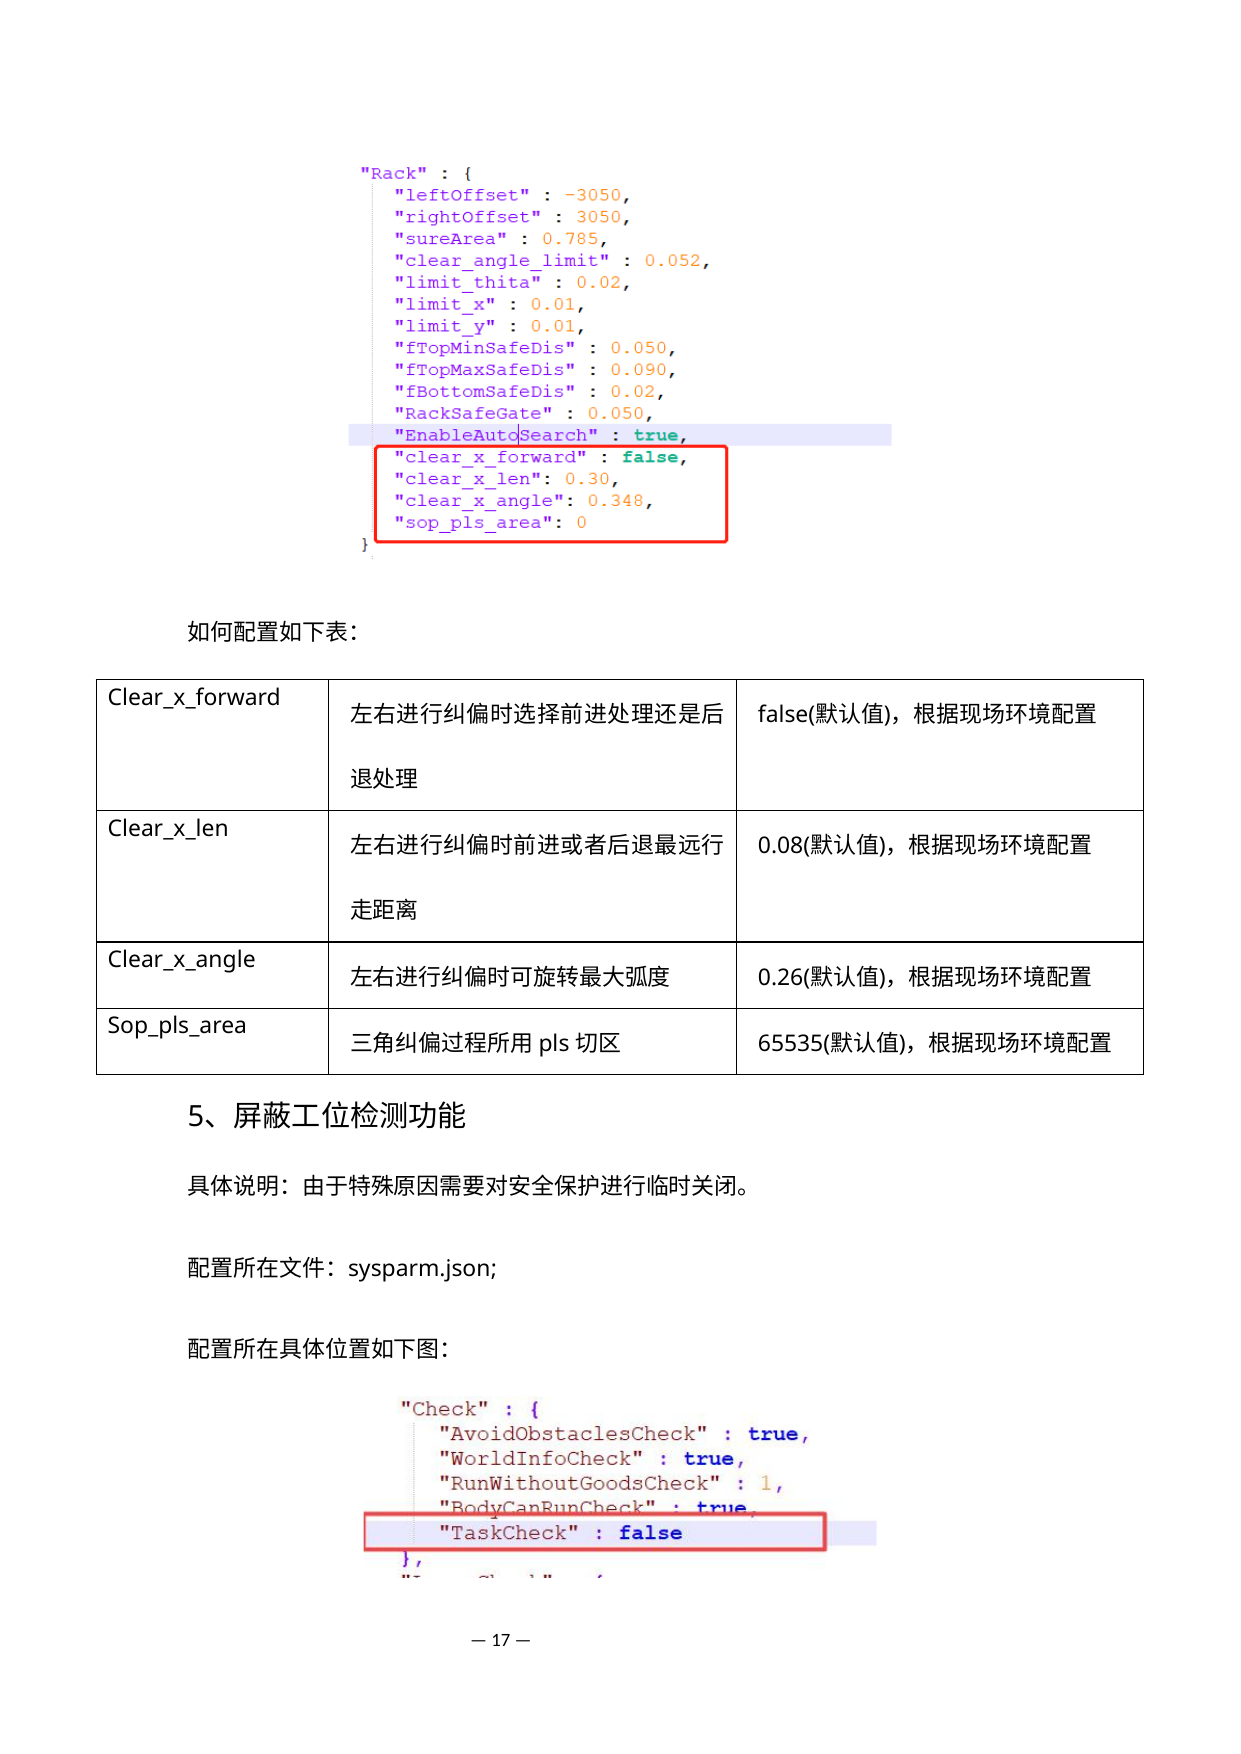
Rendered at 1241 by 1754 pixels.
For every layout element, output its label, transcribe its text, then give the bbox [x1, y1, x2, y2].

subtitle 5、屏蔽工位检测功能 [187, 1081, 1053, 1146]
table_cell 0.08(默认值)，根据现场环境配置 [737, 811, 1143, 941]
table_header false(默认值)，根据现场环境配置 [737, 680, 1143, 810]
text 配置所在文件：sysparm.json; [187, 1234, 1053, 1299]
table_header Clear_x_forward [97, 680, 328, 810]
picture [348, 162, 892, 559]
table_cell Sop_pls_area [97, 1009, 328, 1073]
text 如何配置如下表： [187, 598, 1053, 663]
table_cell 0.26(默认值)，根据现场环境配置 [737, 943, 1143, 1007]
table_header 左右进行纠偏时选择前进处理还是后退处理 [329, 680, 736, 810]
picture [363, 1396, 877, 1578]
text 具体说明：由于特殊原因需要对安全保护进行临时关闭。 [187, 1152, 1053, 1217]
table_cell 左右进行纠偏时可旋转最大弧度 [329, 943, 736, 1007]
table_cell Clear_x_angle [97, 943, 328, 1007]
table_cell 三角纠偏过程所用 pls 切区 [329, 1009, 736, 1073]
table_cell 65535(默认值)，根据现场环境配置 [737, 1009, 1143, 1073]
text 配置所在具体位置如下图： [187, 1315, 1053, 1380]
table_cell Clear_x_len [97, 811, 328, 941]
table_cell 左右进行纠偏时前进或者后退最远行走距离 [329, 811, 736, 941]
